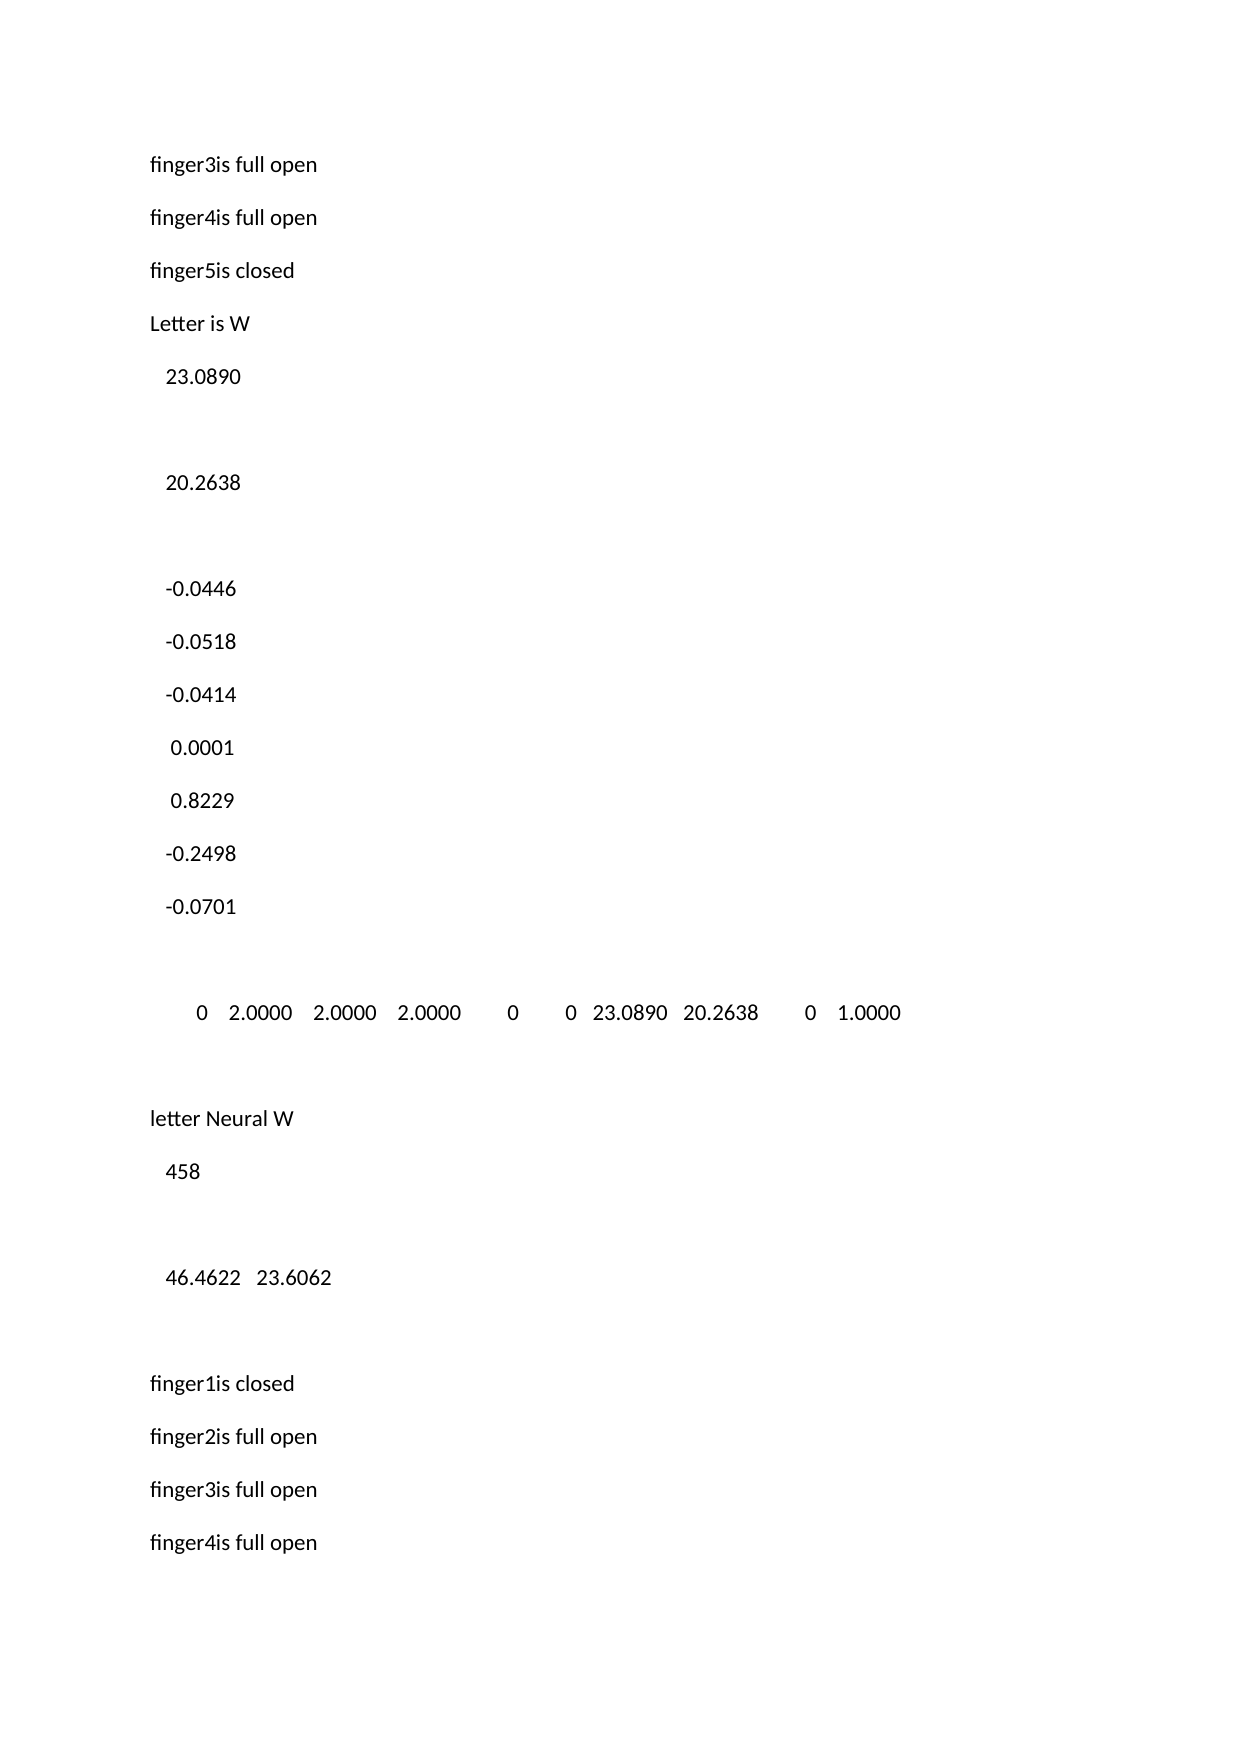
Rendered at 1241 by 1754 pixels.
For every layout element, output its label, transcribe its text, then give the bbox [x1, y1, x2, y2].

text finger1is closed [150, 1369, 1090, 1397]
text letter Neural W [150, 1104, 1090, 1132]
text 0.0001 [150, 733, 1090, 761]
text finger5is closed [150, 256, 1090, 284]
text -0.0414 [150, 680, 1090, 708]
text 0 2.0000 2.0000 2.0000 0 0 23.0890 20.2638 0 1.0000 [150, 998, 1090, 1026]
text -0.0518 [150, 627, 1090, 655]
text Letter is W [150, 309, 1090, 337]
text finger3is full open [150, 150, 1090, 178]
text 46.4622 23.6062 [150, 1263, 1090, 1291]
text finger4is full open [150, 1528, 1090, 1557]
text finger3is full open [150, 1476, 1090, 1503]
text -0.0446 [150, 574, 1090, 602]
text 458 [150, 1157, 1090, 1185]
text 23.0890 [150, 362, 1090, 390]
text finger2is full open [150, 1422, 1090, 1451]
text finger4is full open [150, 203, 1090, 231]
text -0.2498 [150, 839, 1090, 867]
text 0.8229 [150, 786, 1090, 814]
text 20.2638 [150, 468, 1090, 496]
text -0.0701 [150, 892, 1090, 920]
